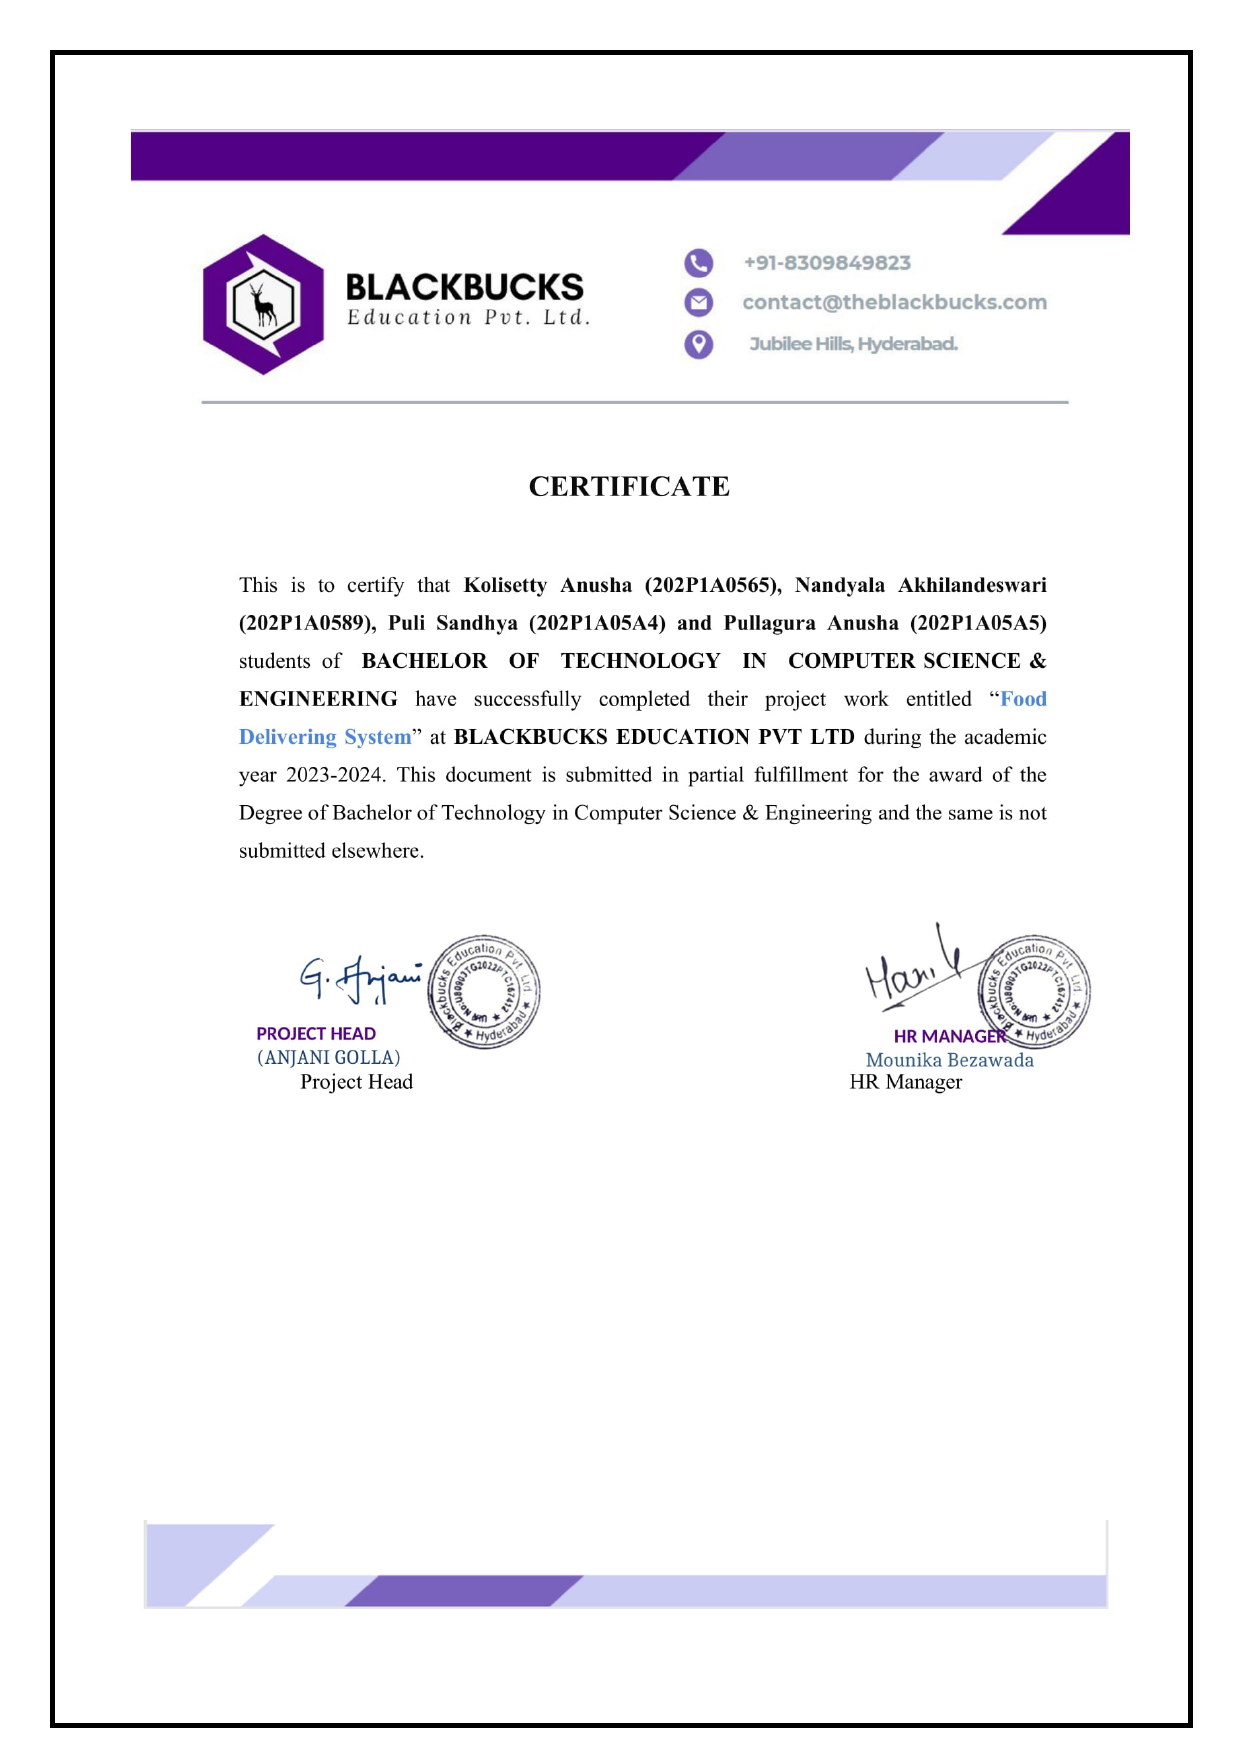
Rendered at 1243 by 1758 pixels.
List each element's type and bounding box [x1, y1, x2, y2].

picture [87, 77, 1181, 1620]
